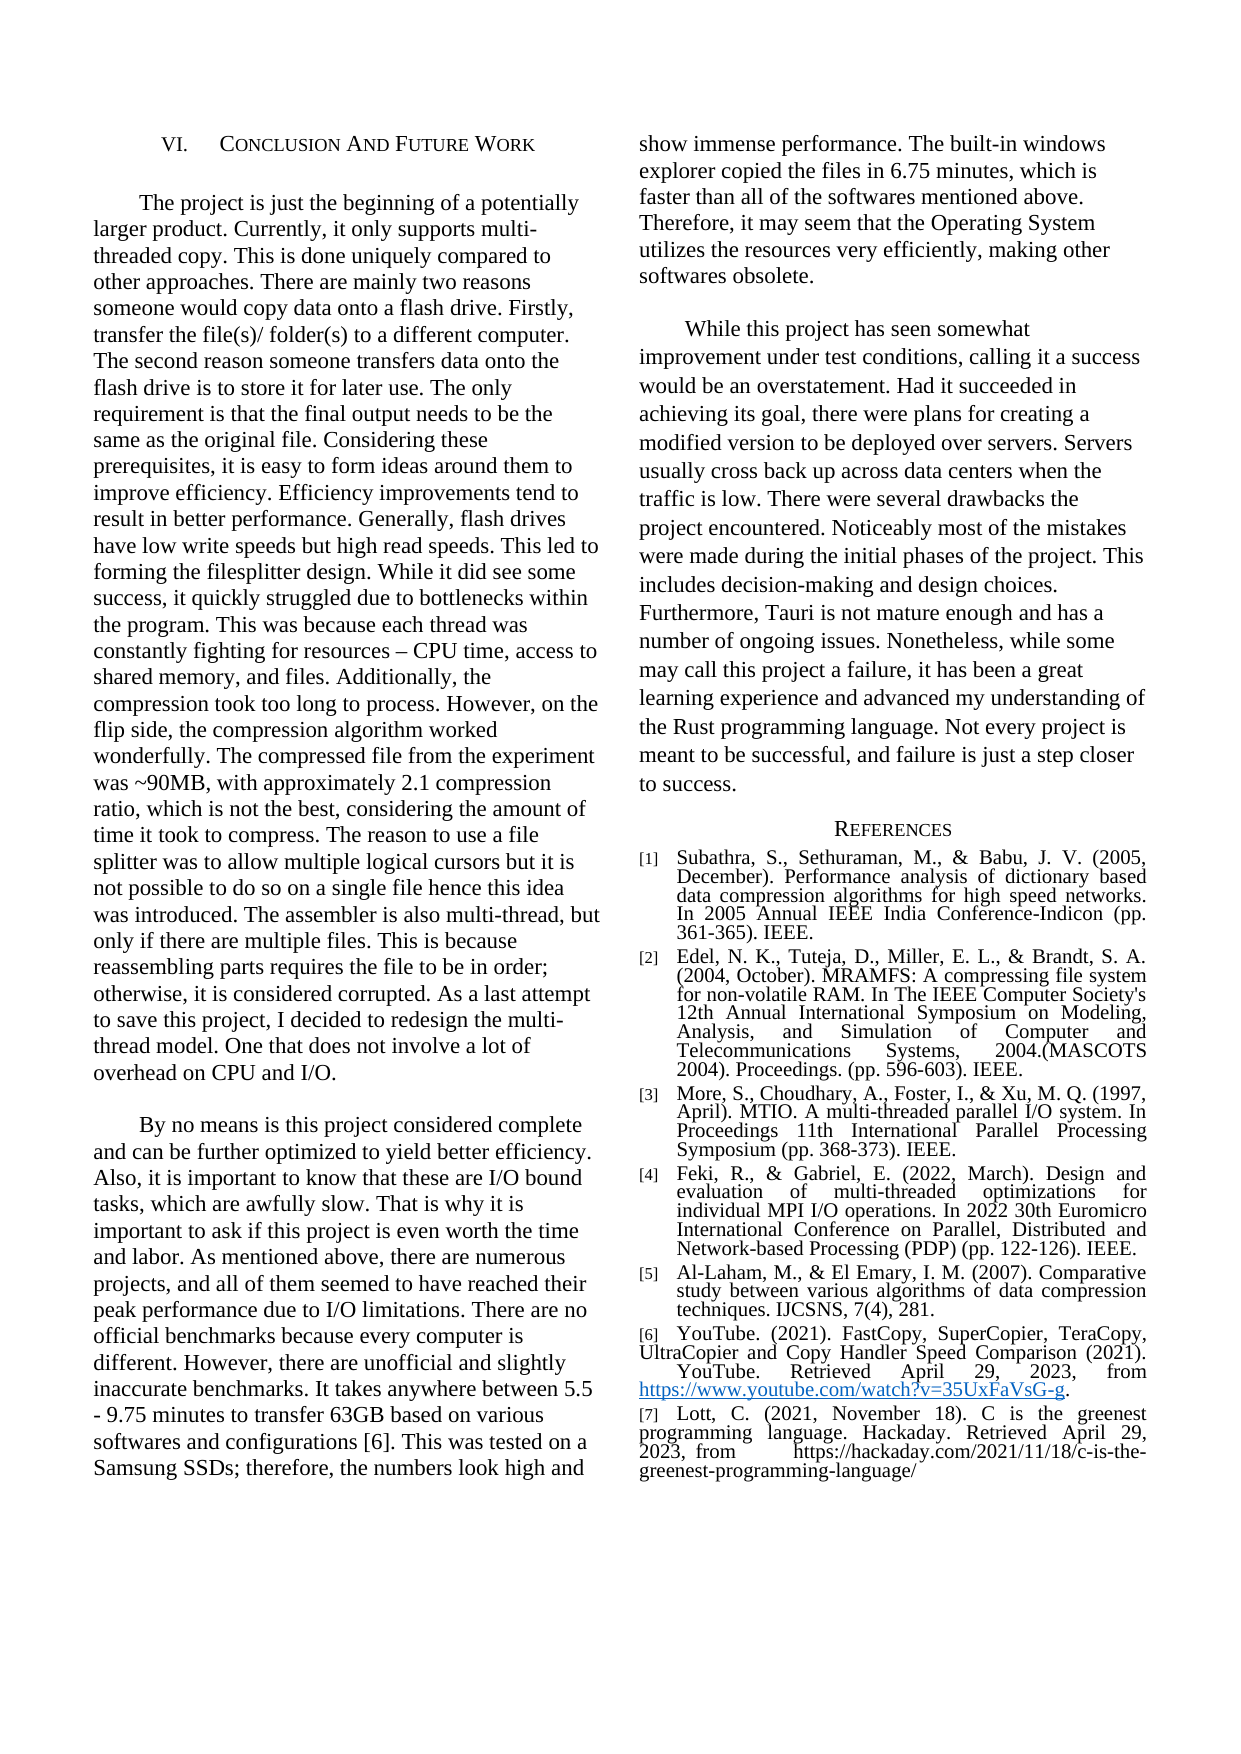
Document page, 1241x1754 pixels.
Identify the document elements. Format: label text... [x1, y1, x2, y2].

text By no means is this project considered complete and can be further optimized to yield better efficiency. Also, it is important to know that these are I/O bound tasks, which are awfully slow. That is why it is important to ask if this project is even worth the time and labor. As mentioned above, there are numerous projects, and all of them seemed to have reached their peak performance due to I/O limitations. There are no official benchmarks because every computer is different. However, there are unofficial and slightly inaccurate benchmarks. It takes anywhere between 5.5 - 9.75 minutes to transfer 63GB based on various softwares and configurations [6]. This was tested on a Samsung SSDs; therefore, the numbers look high and show immense performance. The built-in windows explorer copied the files in 6.75 minutes, which is faster than all of the softwares mentioned above. Therefore, it may seem that the Operating System utilizes the resources very efficiently, making other softwares obsolete. [93, 1111, 601, 1480]
text YouTube. (2021). FastCopy, SuperCopier, TeraCopy, UltraCopier and Copy Handler Speed Comparison (2021). YouTube. Retrieved April 29, 2023, from https://www.youtube.com/watch?v=35UxFaVsG-g. [639, 1326, 1147, 1401]
text More, S., Choudhary, A., Foster, I., & Xu, M. Q. (1997, April). MTIO. A multi-threaded parallel I/O system. In Proceedings 11th International Parallel Processing Symposium (pp. 368-373). IEEE. [639, 1085, 1147, 1160]
text By no means is this project considered complete and can be further optimized to yield better efficiency. Also, it is important to know that these are I/O bound tasks, which are awfully slow. That is why it is important to ask if this project is even worth the time and labor. As mentioned above, there are numerous projects, and all of them seemed to have reached their peak performance due to I/O limitations. There are no official benchmarks because every computer is different. However, there are unofficial and slightly inaccurate benchmarks. It takes anywhere between 5.5 - 9.75 minutes to transfer 63GB based on various softwares and configurations [6]. This was tested on a Samsung SSDs; therefore, the numbers look high and show immense performance. The built-in windows explorer copied the files in 6.75 minutes, which is faster than all of the softwares mentioned above. Therefore, it may seem that the Operating System utilizes the resources very efficiently, making other softwares obsolete. [639, 130, 1147, 288]
text Edel, N. K., Tuteja, D., Miller, E. L., & Brandt, S. A. (2004, October). MRAMFS: A compressing file system for non-volatile RAM. In The IEEE Computer Society's 12th Annual International Symposium on Modeling, Analysis, and Simulation of Computer and Telecommunications Systems, 2004.(MASCOTS 2004). Proceedings. (pp. 596-603). IEEE. [639, 948, 1147, 1080]
text Al-Laham, M., & El Emary, I. M. (2007). Comparative study between various algorithms of data compression techniques. IJCSNS, 7(4), 281. [639, 1264, 1147, 1320]
subtitle Conclusion And Future Work [108, 130, 601, 157]
subtitle References [639, 815, 1147, 841]
text While this project has seen somewhat improvement under test conditions, calling it a success would be an overstatement. Had it succeeded in achieving its goal, there were plans for creating a modified version to be deployed over servers. Servers usually cross back up across data centers when the traffic is low. There were several drawbacks the project encountered. Noticeably most of the mistakes were made during the initial phases of the project. This includes decision-making and design choices. Furthermore, Tauri is not mature enough and has a number of ongoing issues. Nonetheless, while some may call this project a failure, it has been a great learning experience and advanced my understanding of the Rust programming language. Not every project is meant to be successful, and failure is just a step closer to success. [639, 315, 1147, 796]
text Lott, C. (2021, November 18). C is the greenest programming language. Hackaday. Retrieved April 29, 2023, from https://hackaday.com/2021/11/18/c-is-the-greenest-programming-language/ [639, 1406, 1147, 1481]
text The project is just the beginning of a potentially larger product. Currently, it only supports multi-threaded copy. This is done uniquely compared to other approaches. There are mainly two reasons someone would copy data onto a flash drive. Firstly, transfer the file(s)/ folder(s) to a different computer. The second reason someone transfers data onto the flash drive is to store it for later use. The only requirement is that the final output needs to be the same as the original file. Considering these prerequisites, it is easy to form ideas around them to improve efficiency. Efficiency improvements tend to result in better performance. Generally, flash drives have low write speeds but high read speeds. This led to forming the filesplitter design. While it did see some success, it quickly struggled due to bottlenecks within the program. This was because each thread was constantly fighting for resources – CPU time, access to shared memory, and files. Additionally, the compression took too long to process. However, on the flip side, the compression algorithm worked wonderfully. The compressed file from the experiment was ~90MB, with approximately 2.1 compression ratio, which is not the best, considering the amount of time it took to compress. The reason to use a file splitter was to allow multiple logical cursors but it is not possible to do so on a single file hence this idea was introduced. The assembler is also multi-thread, but only if there are multiple files. This is because reassembling parts requires the file to be in order; otherwise, it is considered corrupted. As a last attempt to save this project, I decided to redesign the multi-thread model. One that does not involve a lot of overhead on CPU and I/O. [93, 189, 601, 1085]
text Subathra, S., Sethuraman, M., & Babu, J. V. (2005, December). Performance analysis of dictionary based data compression algorithms for high speed networks. In 2005 Annual IEEE India Conference-Indicon (pp. 361-365). IEEE. [639, 849, 1147, 943]
text Feki, R., & Gabriel, E. (2022, March). Design and evaluation of multi-threaded optimizations for individual MPI I/O operations. In 2022 30th Euromicro International Conference on Parallel, Distributed and Network-based Processing (PDP) (pp. 122-126). IEEE. [639, 1165, 1147, 1259]
